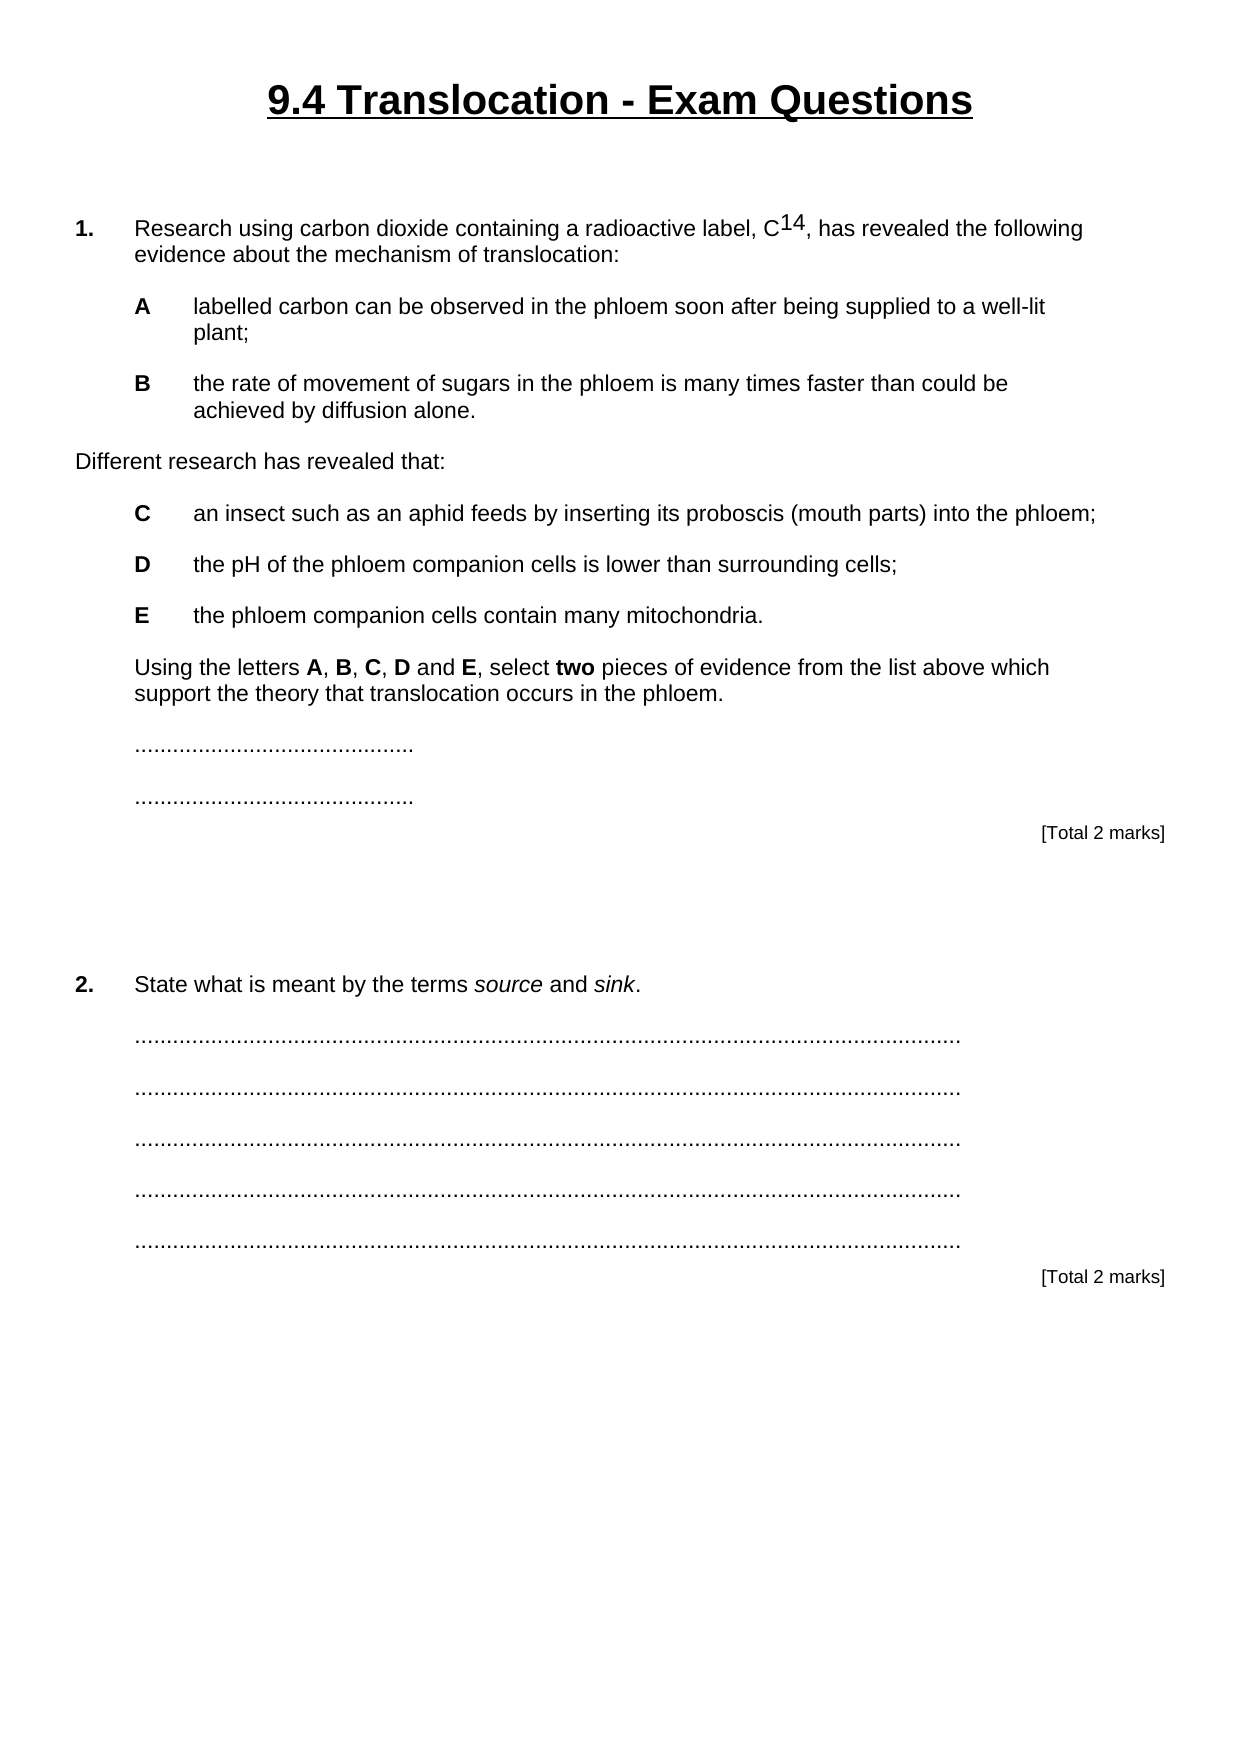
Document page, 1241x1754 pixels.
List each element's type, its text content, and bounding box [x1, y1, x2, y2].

text [Total 2 marks] [75, 1266, 1165, 1288]
text ............................................ [134, 731, 1106, 758]
text 1. Research using carbon dioxide containing a radioactive label, C14, has revealed the following evidence about the mechanism of translocation: [75, 209, 1106, 268]
text .................................................................................................................................. [134, 1073, 1106, 1100]
text Different research has revealed that: [75, 448, 1106, 474]
text A labelled carbon can be observed in the phloem soon after being supplied to a well-lit plant; [134, 293, 1106, 345]
text E the phloem companion cells contain many mitochondria. [134, 602, 1106, 628]
text ............................................ [134, 783, 1106, 809]
text [Total 2 marks] [75, 821, 1165, 843]
text C an insect such as an aphid feeds by inserting its proboscis (mouth parts) into the phloem; [134, 499, 1106, 526]
text .................................................................................................................................. [134, 1227, 1106, 1254]
text 2. State what is meant by the terms source and sink. [75, 971, 1106, 997]
text .................................................................................................................................. [134, 1022, 1106, 1048]
text .................................................................................................................................. [134, 1125, 1106, 1151]
text .................................................................................................................................. [134, 1176, 1106, 1202]
text 9.4 Translocation - Exam Questions [75, 75, 1165, 123]
text D the pH of the phloem companion cells is lower than surrounding cells; [134, 551, 1106, 577]
text Using the letters A, B, C, D and E, select two pieces of evidence from the list above which support the theory that translocation occurs in the phloem. [75, 653, 1106, 706]
text B the rate of movement of sugars in the phloem is many times faster than could be achieved by diffusion alone. [134, 370, 1106, 423]
